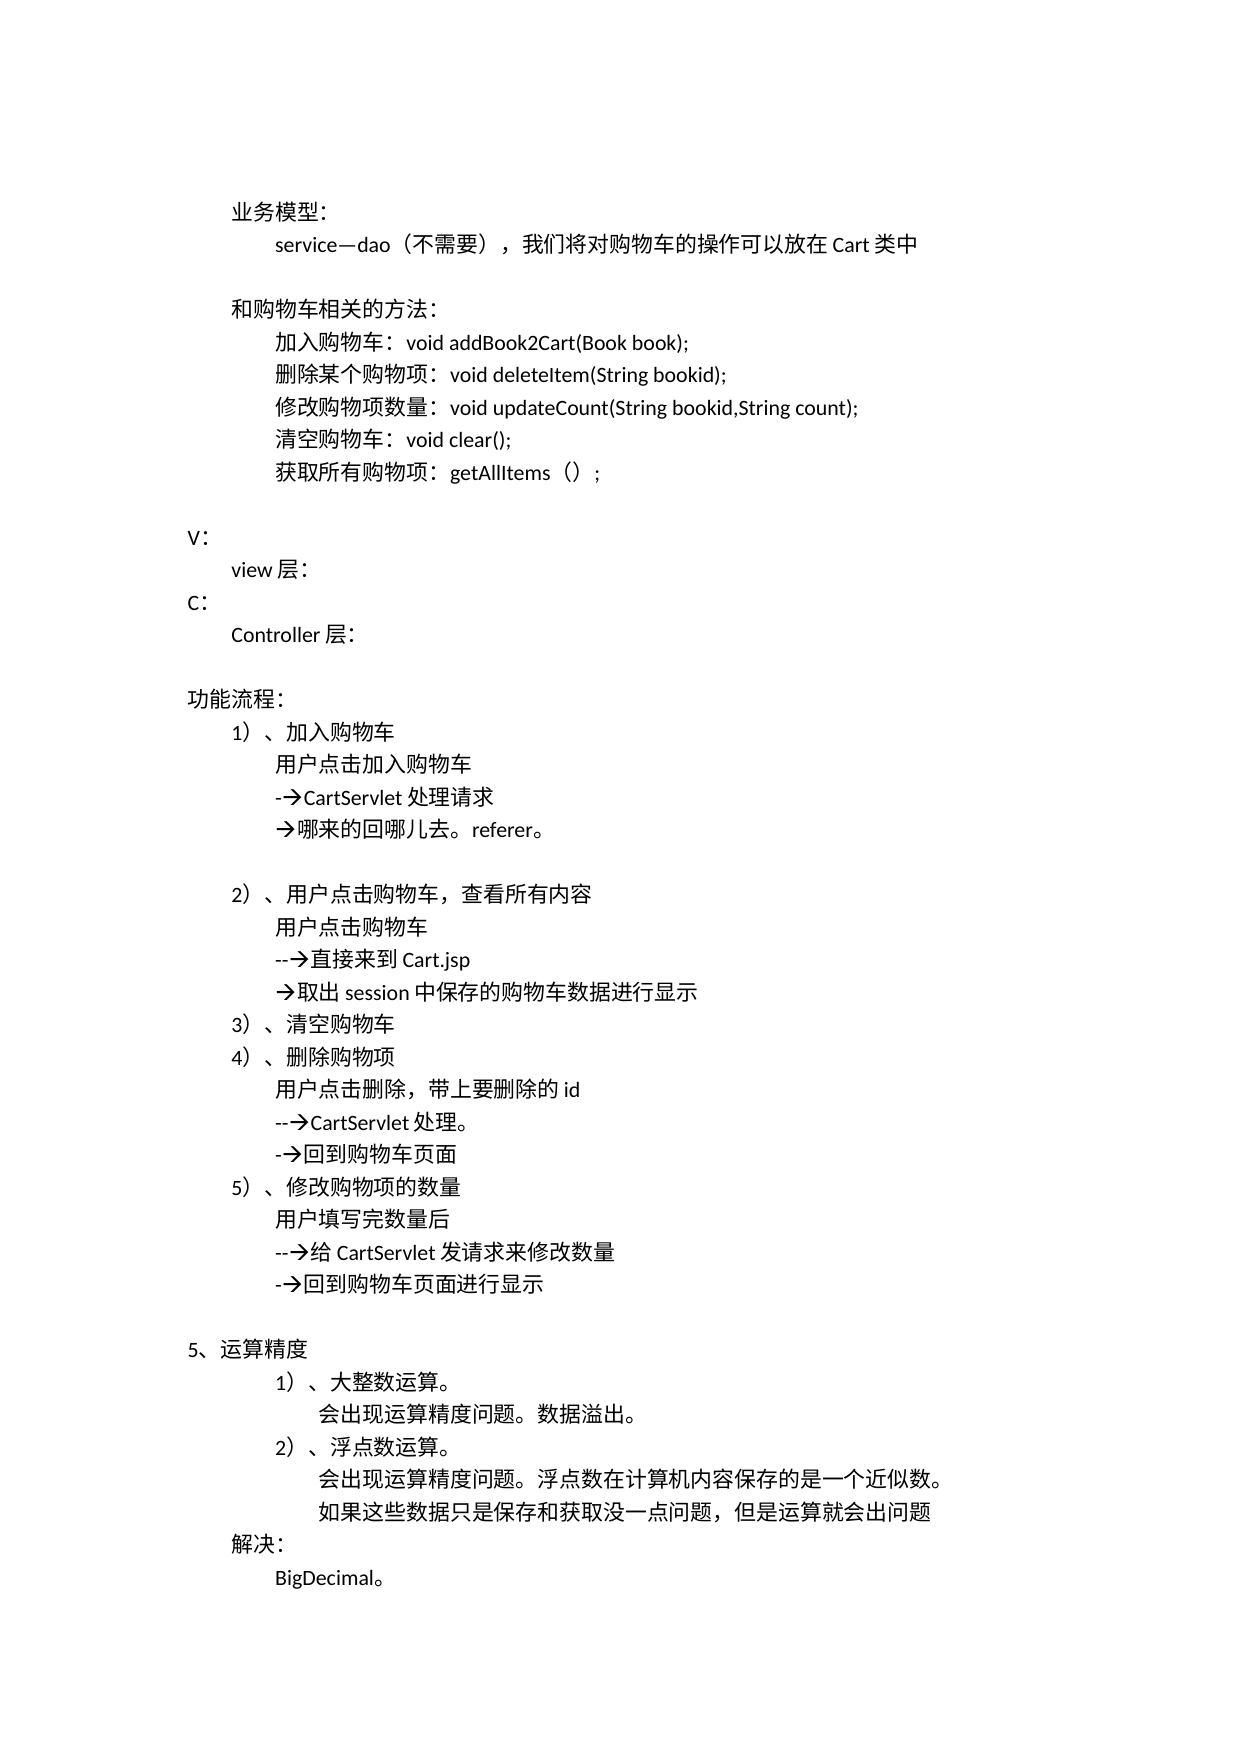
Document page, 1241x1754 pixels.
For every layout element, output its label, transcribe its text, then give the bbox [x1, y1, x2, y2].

text --给CartServlet发请求来修改数量 [187, 1234, 1093, 1267]
text --CartServlet处理。 [187, 1104, 1093, 1137]
text 2）、用户点击购物车，查看所有内容 [187, 877, 1093, 909]
text 和购物车相关的方法： [187, 292, 1093, 324]
text 取出session中保存的购物车数据进行显示 [187, 974, 1093, 1007]
text -回到购物车页面进行显示 [187, 1267, 1093, 1299]
text view层： [187, 552, 1093, 584]
text 哪来的回哪儿去。referer。 [187, 812, 1093, 844]
text service—dao（不需要），我们将对购物车的操作可以放在Cart类中 [187, 227, 1093, 259]
text BigDecimal。 [187, 1559, 1093, 1592]
text -回到购物车页面 [187, 1137, 1093, 1169]
text 5、运算精度 [187, 1332, 1093, 1364]
text 删除某个购物项：void deleteItem(String bookid); [187, 357, 1093, 389]
text 会出现运算精度问题。浮点数在计算机内容保存的是一个近似数。 [187, 1462, 1093, 1494]
text 1）、大整数运算。 [187, 1364, 1093, 1397]
text 获取所有购物项：getAllItems（）; [187, 454, 1093, 487]
text 5）、修改购物项的数量 [187, 1169, 1093, 1202]
text 功能流程： [187, 682, 1093, 714]
text 3）、清空购物车 [187, 1007, 1093, 1039]
text 如果这些数据只是保存和获取没一点问题，但是运算就会出问题 [187, 1494, 1093, 1527]
text 会出现运算精度问题。数据溢出。 [187, 1397, 1093, 1429]
text 2）、浮点数运算。 [187, 1429, 1093, 1462]
text V： [187, 519, 1093, 552]
text 用户点击加入购物车 [187, 747, 1093, 779]
text Controller层： [187, 617, 1093, 649]
text 用户填写完数量后 [187, 1202, 1093, 1234]
text 修改购物项数量：void updateCount(String bookid,String count); [187, 389, 1093, 422]
text --直接来到Cart.jsp [187, 942, 1093, 974]
text C： [187, 584, 1093, 617]
text -CartServlet处理请求 [187, 779, 1093, 812]
text 业务模型： [187, 194, 1093, 227]
text 清空购物车：void clear(); [187, 422, 1093, 454]
text 加入购物车：void addBook2Cart(Book book); [187, 324, 1093, 357]
text 用户点击购物车 [187, 909, 1093, 942]
text 解决： [187, 1527, 1093, 1559]
text 4）、删除购物项 [187, 1039, 1093, 1072]
text 1）、加入购物车 [187, 714, 1093, 747]
text 用户点击删除，带上要删除的id [187, 1072, 1093, 1104]
